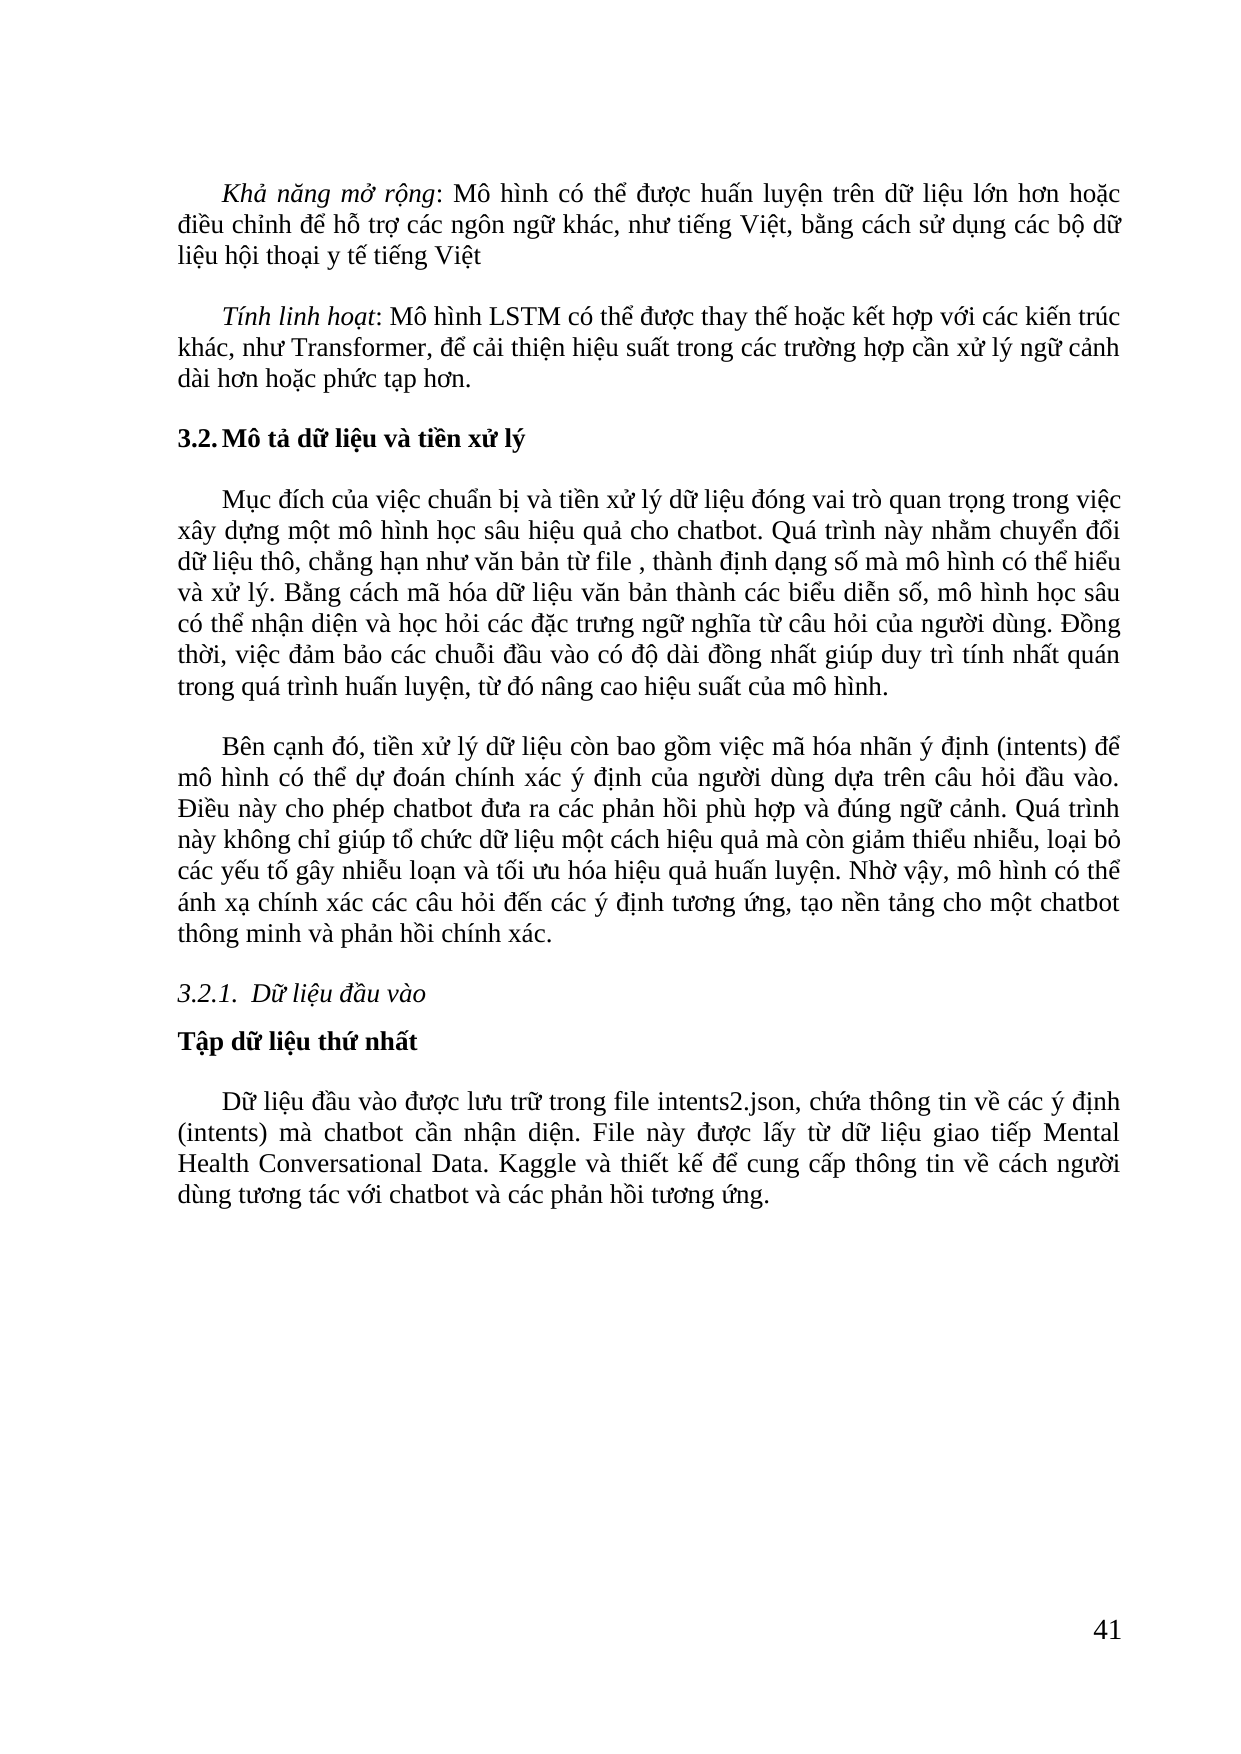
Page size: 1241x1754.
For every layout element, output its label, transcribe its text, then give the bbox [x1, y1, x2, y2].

text Mục đích của việc chuẩn bị và tiền xử lý dữ liệu đóng vai trò quan trọng trong việc xây dựng một mô hình học sâu hiệu quả cho chatbot. Quá trình này nhằm chuyển đổi dữ liệu thô, chẳng hạn như văn bản từ file , thành định dạng số mà mô hình có thể hiểu và xử lý. Bằng cách mã hóa dữ liệu văn bản thành các biểu diễn số, mô hình học sâu có thể nhận diện và học hỏi các đặc trưng ngữ nghĩa từ câu hỏi của người dùng. Đồng thời, việc đảm bảo các chuỗi đầu vào có độ dài đồng nhất giúp duy trì tính nhất quán trong quá trình huấn luyện, từ đó nâng cao hiệu suất của mô hình. [177, 483, 1122, 701]
text Dữ liệu đầu vào được lưu trữ trong file intents2.json, chứa thông tin về các ý định (intents) mà chatbot cần nhận diện. File này được lấy từ dữ liệu giao tiếp Mental Health Conversational Data. Kaggle và thiết kế để cung cấp thông tin về cách người dùng tương tác với chatbot và các phản hồi tương ứng. [177, 1085, 1122, 1210]
text Bên cạnh đó, tiền xử lý dữ liệu còn bao gồm việc mã hóa nhãn ý định (intents) để mô hình có thể dự đoán chính xác ý định của người dùng dựa trên câu hỏi đầu vào. Điều này cho phép chatbot đưa ra các phản hồi phù hợp và đúng ngữ cảnh. Quá trình này không chỉ giúp tổ chức dữ liệu một cách hiệu quả mà còn giảm thiểu nhiễu, loại bỏ các yếu tố gây nhiễu loạn và tối ưu hóa hiệu quả huấn luyện. Nhờ vậy, mô hình có thể ánh xạ chính xác các câu hỏi đến các ý định tương ứng, tạo nền tảng cho một chatbot thông minh và phản hồi chính xác. [177, 730, 1122, 948]
list Dữ liệu đầu vào [177, 977, 1122, 1008]
text Tập dữ liệu thứ nhất [177, 1025, 1122, 1056]
text Tính linh hoạt: Mô hình LSTM có thể được thay thế hoặc kết hợp với các kiến trúc khác, như Transformer, để cải thiện hiệu suất trong các trường hợp cần xử lý ngữ cảnh dài hơn hoặc phức tạp hơn. [177, 300, 1122, 393]
text Khả năng mở rộng: Mô hình có thể được huấn luyện trên dữ liệu lớn hơn hoặc điều chỉnh để hỗ trợ các ngôn ngữ khác, như tiếng Việt, bằng cách sử dụng các bộ dữ liệu hội thoại y tế tiếng Việt [177, 177, 1122, 271]
list Mô tả dữ liệu và tiền xử lý [177, 422, 1122, 453]
